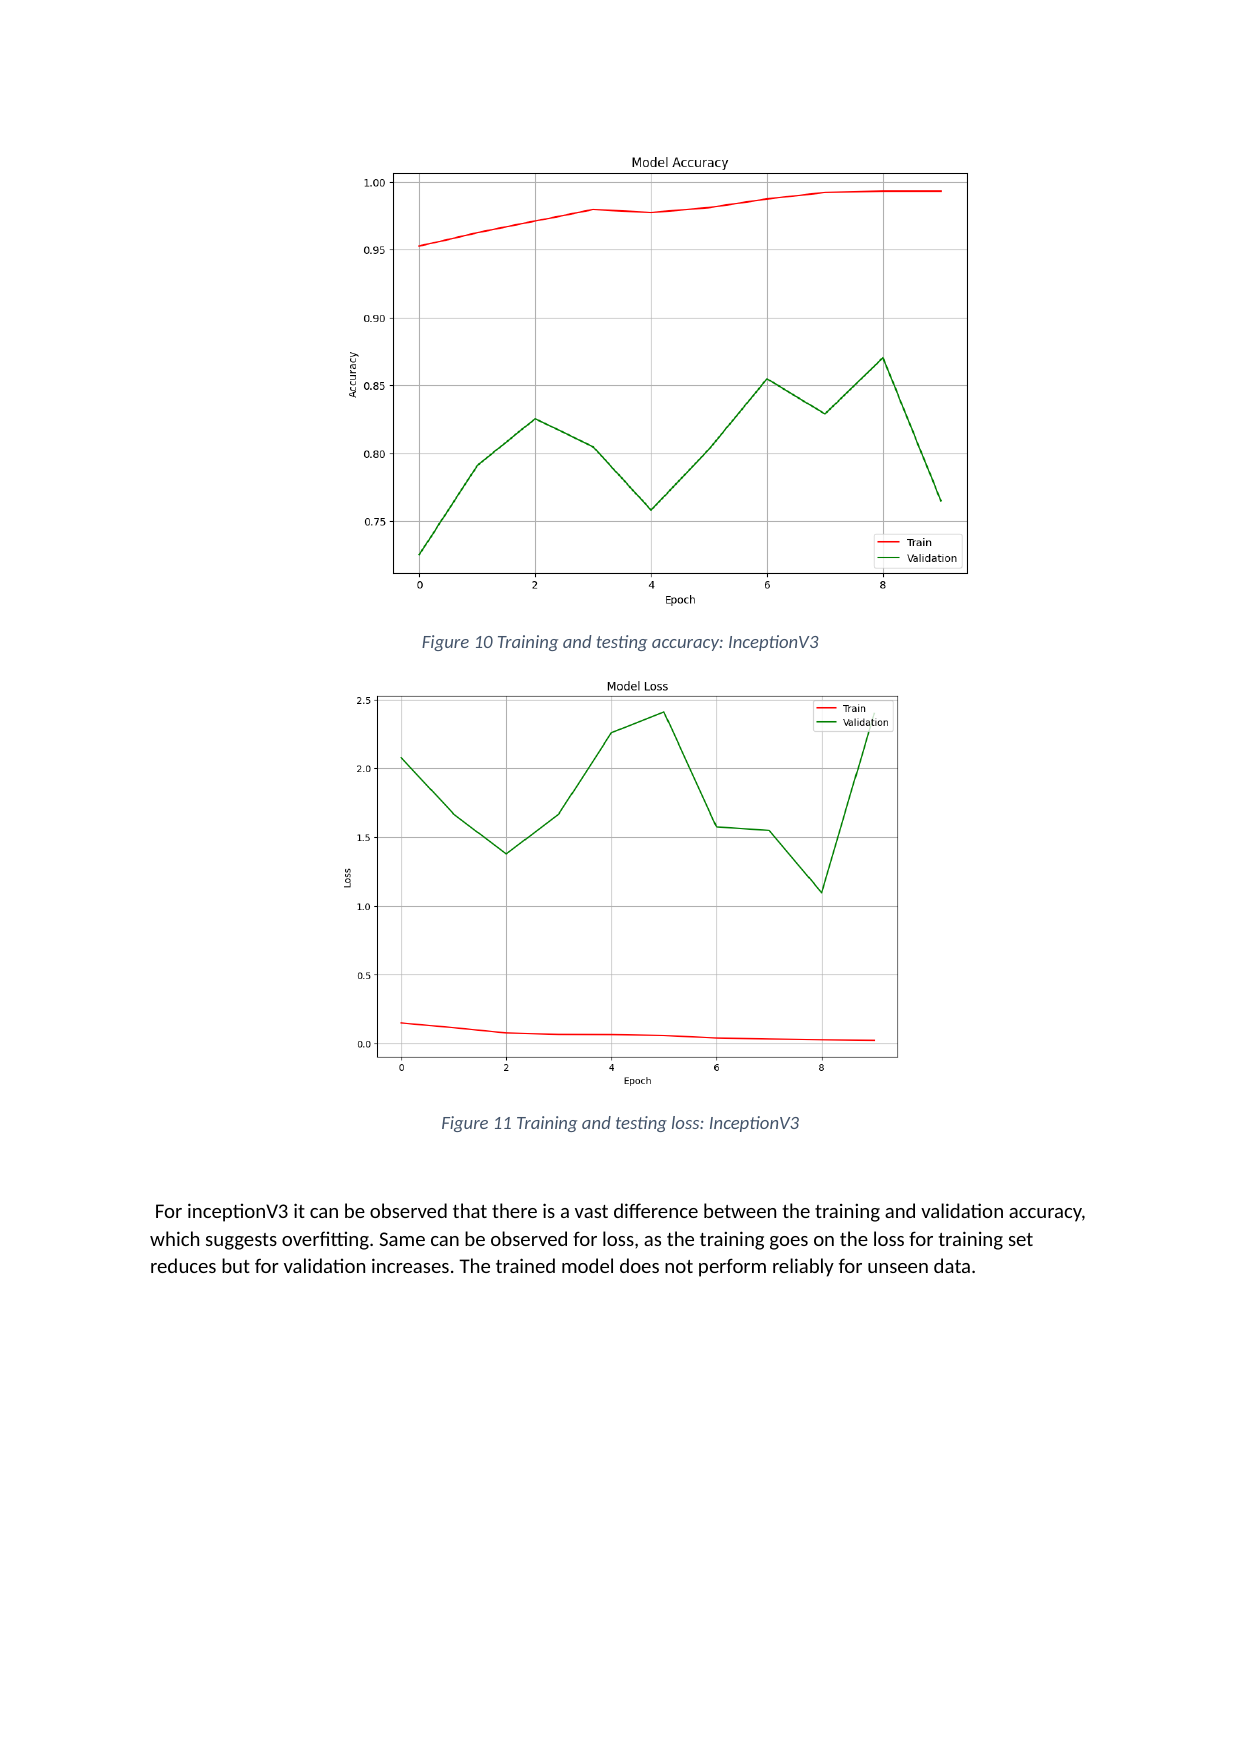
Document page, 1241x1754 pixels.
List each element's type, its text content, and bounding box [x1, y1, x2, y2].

text For inceptionV3 it can be observed that there is a vast difference between the training and validation accuracy, which suggests overfitting. Same can be observed for loss, as the training goes on the loss for training set reduces but for validation increases. The trained model does not perform reliably for unseen data. [150, 1199, 1090, 1279]
text Figure 10 Training and testing accuracy: InceptionV3 [150, 630, 1090, 653]
text Figure 11 Training and testing loss: InceptionV3 [150, 1111, 1090, 1134]
picture [341, 150, 974, 612]
picture [336, 674, 904, 1092]
